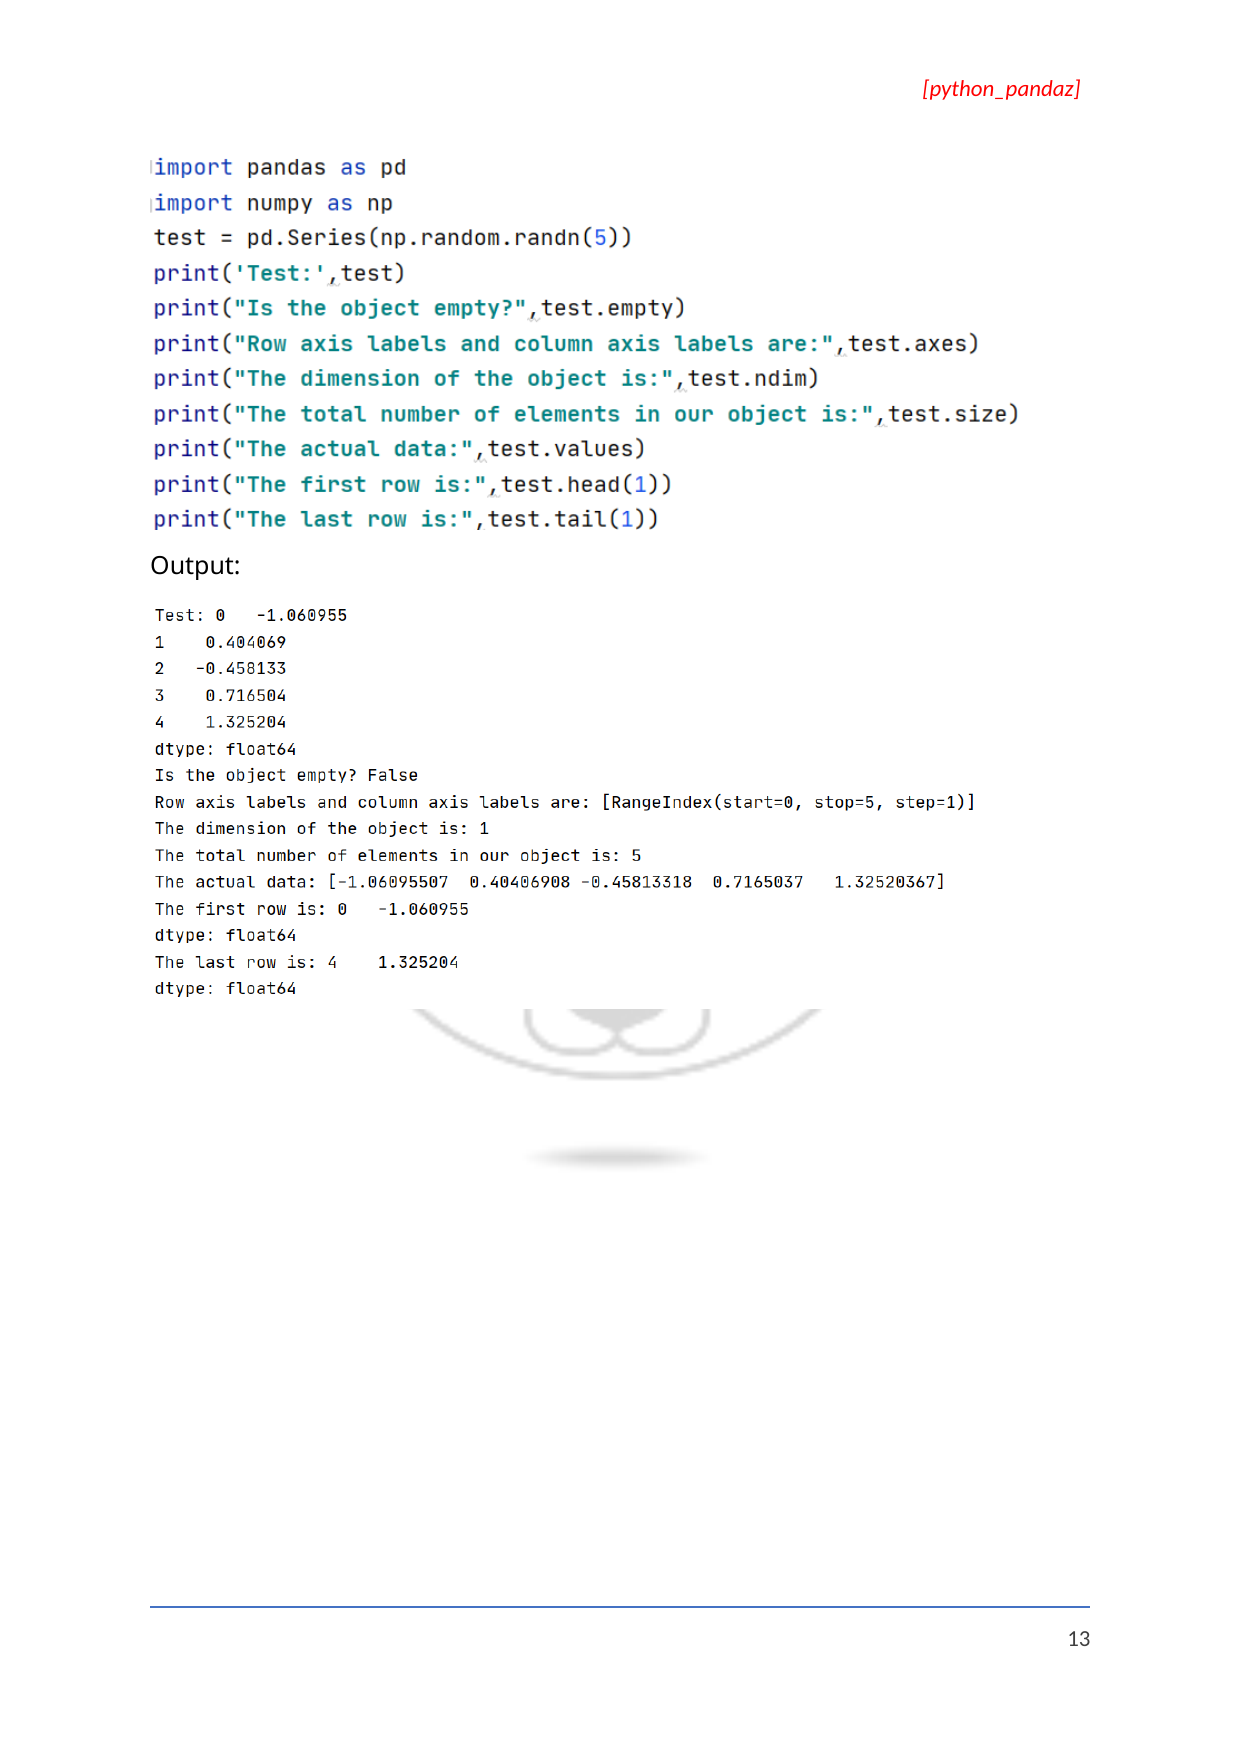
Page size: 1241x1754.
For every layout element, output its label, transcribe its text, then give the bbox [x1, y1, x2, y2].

text Output: [150, 548, 1090, 582]
picture [150, 601, 981, 1009]
picture [150, 150, 1020, 530]
